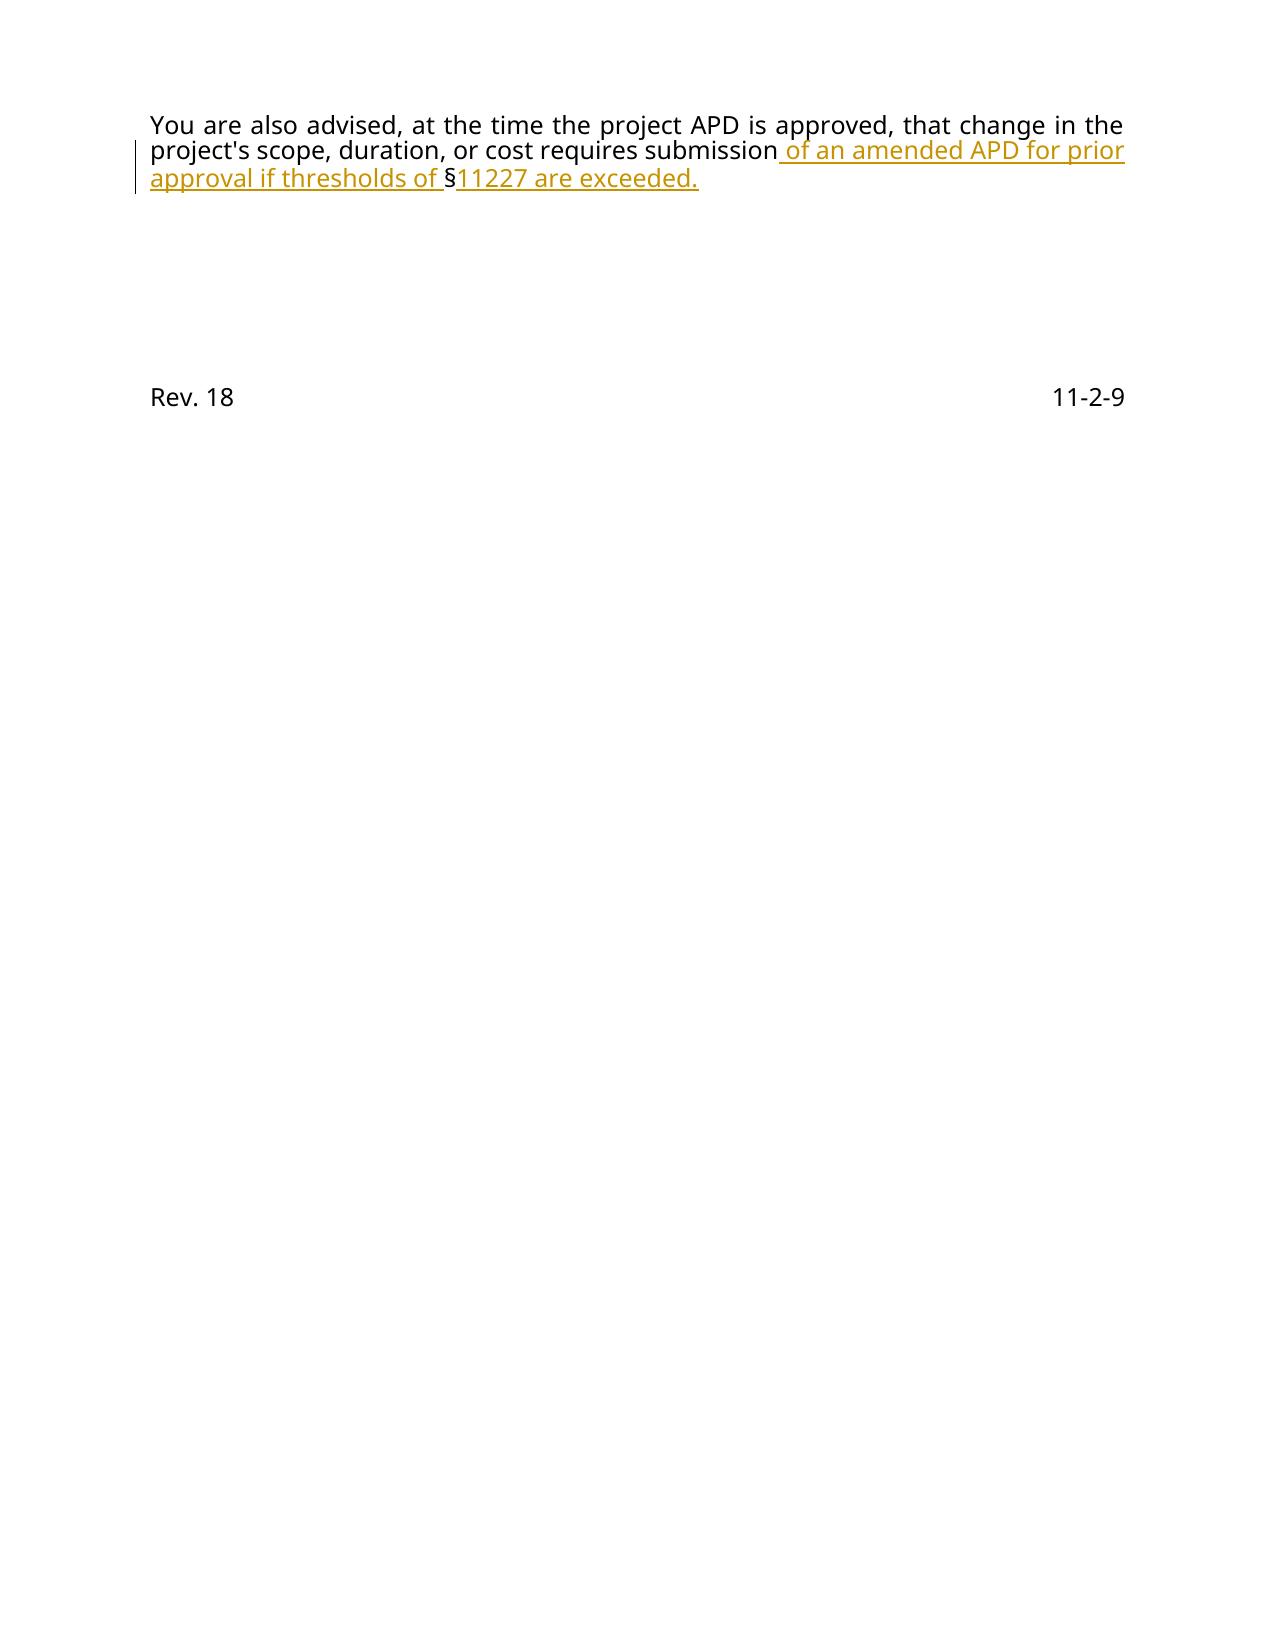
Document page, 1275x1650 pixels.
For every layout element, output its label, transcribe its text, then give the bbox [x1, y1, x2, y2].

text You are also advised, at the time the project APD is approved, that change in the project's scope, duration, or cost requires submission§ [150, 112, 1125, 194]
text Rev. 18 11-2-9 [150, 384, 1125, 412]
